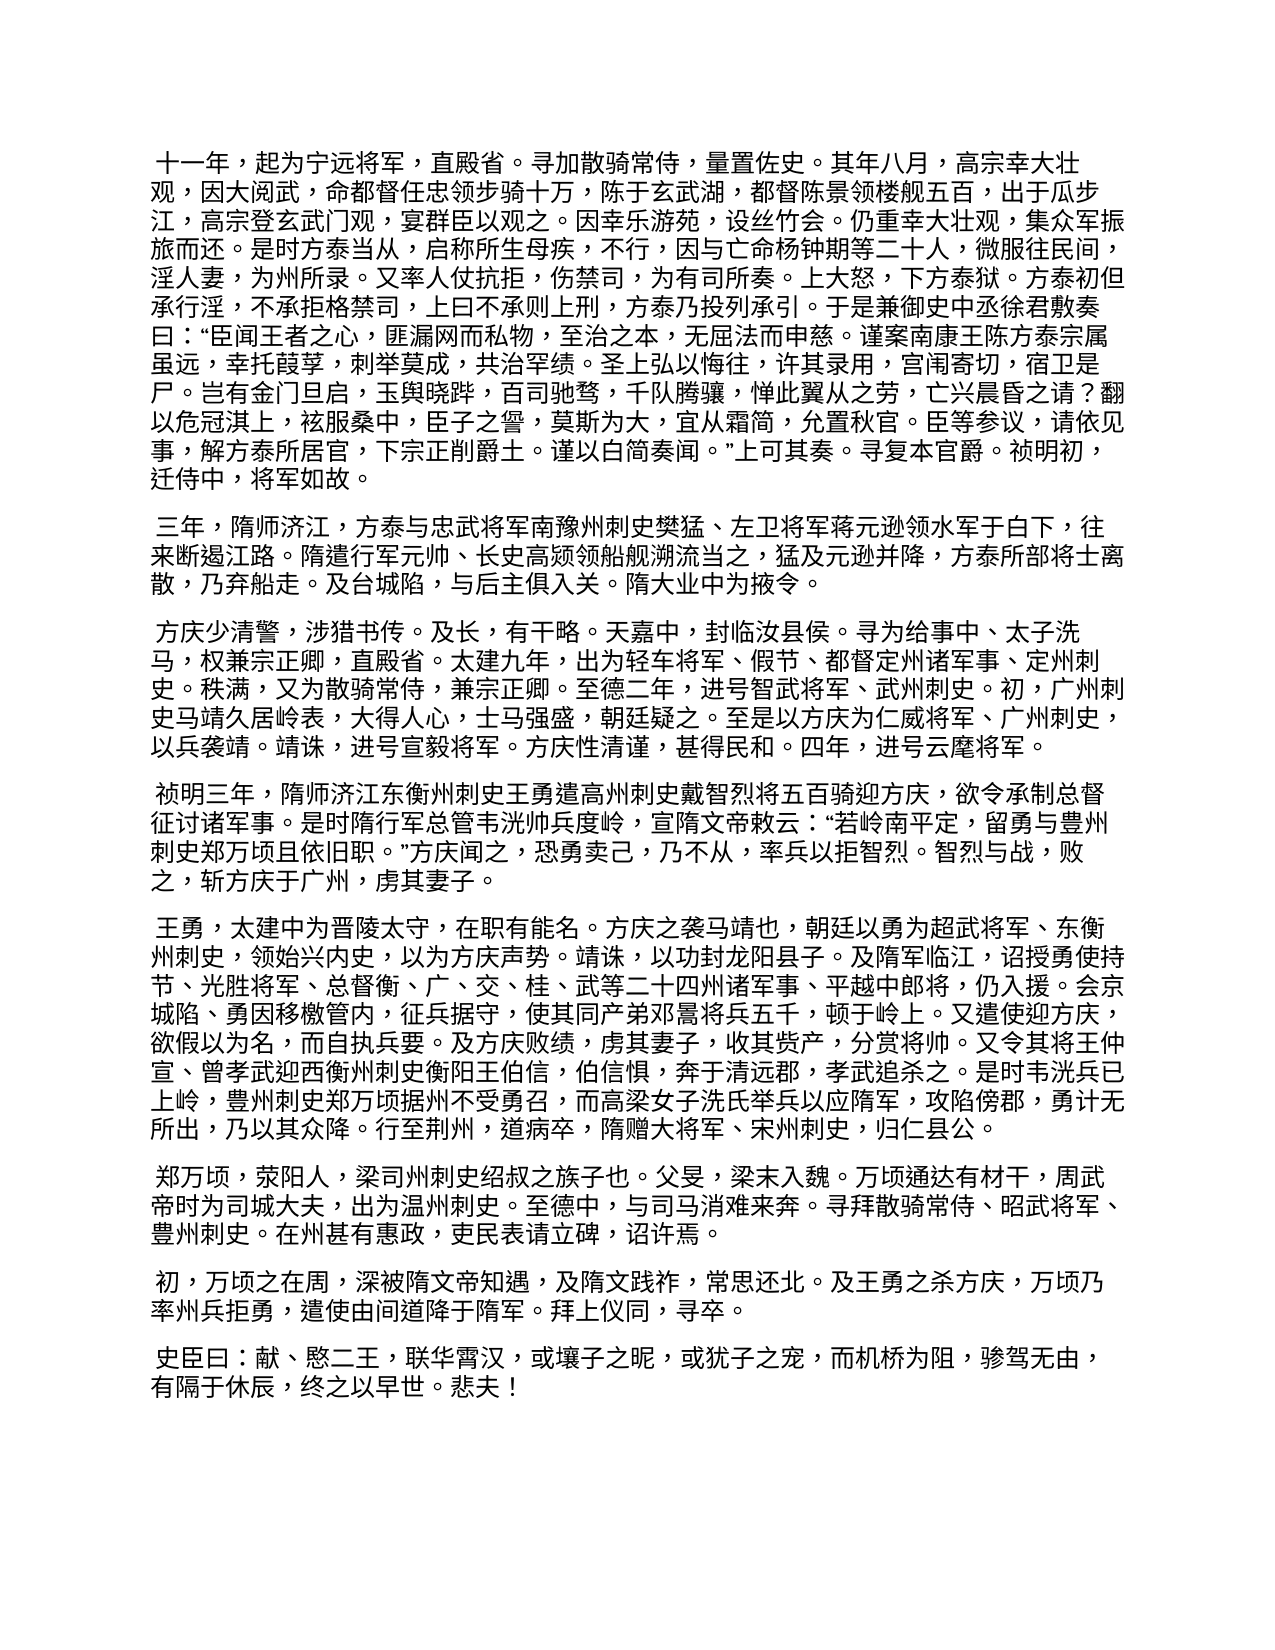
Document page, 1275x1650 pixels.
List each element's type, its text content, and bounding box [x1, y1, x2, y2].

text 十一年，起为宁远将军，直殿省。寻加散骑常侍，量置佐史。其年八月，高宗幸大壮观，因大阅武，命都督任忠领步骑十万，陈于玄武湖，都督陈景领楼舰五百，出于瓜步江，高宗登玄武门观，宴群臣以观之。因幸乐游苑，设丝竹会。仍重幸大壮观，集众军振旅而还。是时方泰当从，启称所生母疾，不行，因与亡命杨钟期等二十人，微服往民间，淫人妻，为州所录。又率人仗抗拒，伤禁司，为有司所奏。上大怒，下方泰狱。方泰初但承行淫，不承拒格禁司，上曰不承则上刑，方泰乃投列承引。于是兼御史中丞徐君敷奏曰：“臣闻王者之心，匪漏网而私物，至治之本，无屈法而申慈。谨案南康王陈方泰宗属虽远，幸托葭莩，刺举莫成，共治罕绩。圣上弘以悔往，许其录用，宫闱寄切，宿卫是尸。岂有金门旦启，玉舆晓跸，百司驰骛，千队腾骧，惮此翼从之劳，亡兴晨昏之请？翻以危冠淇上，袨服桑中，臣子之諐，莫斯为大，宜从霜简，允置秋官。臣等参议，请依见事，解方泰所居官，下宗正削爵土。谨以白简奏闻。”上可其奏。寻复本官爵。祯明初，迁侍中，将军如故。 [150, 150, 1125, 495]
text 郑万顷，荥阳人，梁司州刺史绍叔之族子也。父旻，梁末入魏。万顷通达有材干，周武帝时为司城大夫，出为温州刺史。至德中，与司马消难来奔。寻拜散骑常侍、昭武将军、豊州刺史。在州甚有惠政，吏民表请立碑，诏许焉。 [150, 1164, 1125, 1250]
text 初，万顷之在周，深被隋文帝知遇，及隋文践祚，常思还北。及王勇之杀方庆，万顷乃率州兵拒勇，遣使由间道降于隋军。拜上仪同，寻卒。 [150, 1269, 1125, 1326]
text 祯明三年，隋师济江东衡州刺史王勇遣高州刺史戴智烈将五百骑迎方庆，欲令承制总督征讨诸军事。是时隋行军总管韦洸帅兵度岭，宣隋文帝敕云：“若岭南平定，留勇与豊州刺史郑万顷且依旧职。”方庆闻之，恐勇卖己，乃不从，率兵以拒智烈。智烈与战，败之，斩方庆于广州，虏其妻子。 [150, 781, 1125, 896]
text 史臣曰：献、愍二王，联华霄汉，或壤子之昵，或犹子之宠，而机桥为阻，骖驾无由，有隔于休辰，终之以早世。悲夫！ [150, 1345, 1125, 1402]
text 方庆少清警，涉猎书传。及长，有干略。天嘉中，封临汝县侯。寻为给事中、太子洗马，权兼宗正卿，直殿省。太建九年，出为轻车将军、假节、都督定州诸军事、定州刺史。秩满，又为散骑常侍，兼宗正卿。至德二年，进号智武将军、武州刺史。初，广州刺史马靖久居岭表，大得人心，士马强盛，朝廷疑之。至是以方庆为仁威将军、广州刺史，以兵袭靖。靖诛，进号宣毅将军。方庆性清谨，甚得民和。四年，进号云麾将军。 [150, 619, 1125, 762]
text 三年，隋师济江，方泰与忠武将军南豫州刺史樊猛、左卫将军蒋元逊领水军于白下，往来断遏江路。隋遣行军元帅、长史高颎领船舰溯流当之，猛及元逊并降，方泰所部将士离散，乃弃船走。及台城陷，与后主俱入关。隋大业中为掖令。 [150, 514, 1125, 600]
text 王勇，太建中为晋陵太守，在职有能名。方庆之袭马靖也，朝廷以勇为超武将军、东衡州刺史，领始兴内史，以为方庆声势。靖诛，以功封龙阳县子。及隋军临江，诏授勇使持节、光胜将军、总督衡、广、交、桂、武等二十四州诸军事、平越中郎将，仍入援。会京城陷、勇因移檄管内，征兵据守，使其同产弟邓暠将兵五千，顿于岭上。又遣使迎方庆，欲假以为名，而自执兵要。及方庆败绩，虏其妻子，收其赀产，分赏将帅。又令其将王仲宣、曾孝武迎西衡州刺史衡阳王伯信，伯信惧，奔于清远郡，孝武追杀之。是时韦洸兵已上岭，豊州刺史郑万顷据州不受勇召，而高梁女子洗氏举兵以应隋军，攻陷傍郡，勇计无所出，乃以其众降。行至荆州，道病卒，隋赠大将军、宋州刺史，归仁县公。 [150, 915, 1125, 1145]
